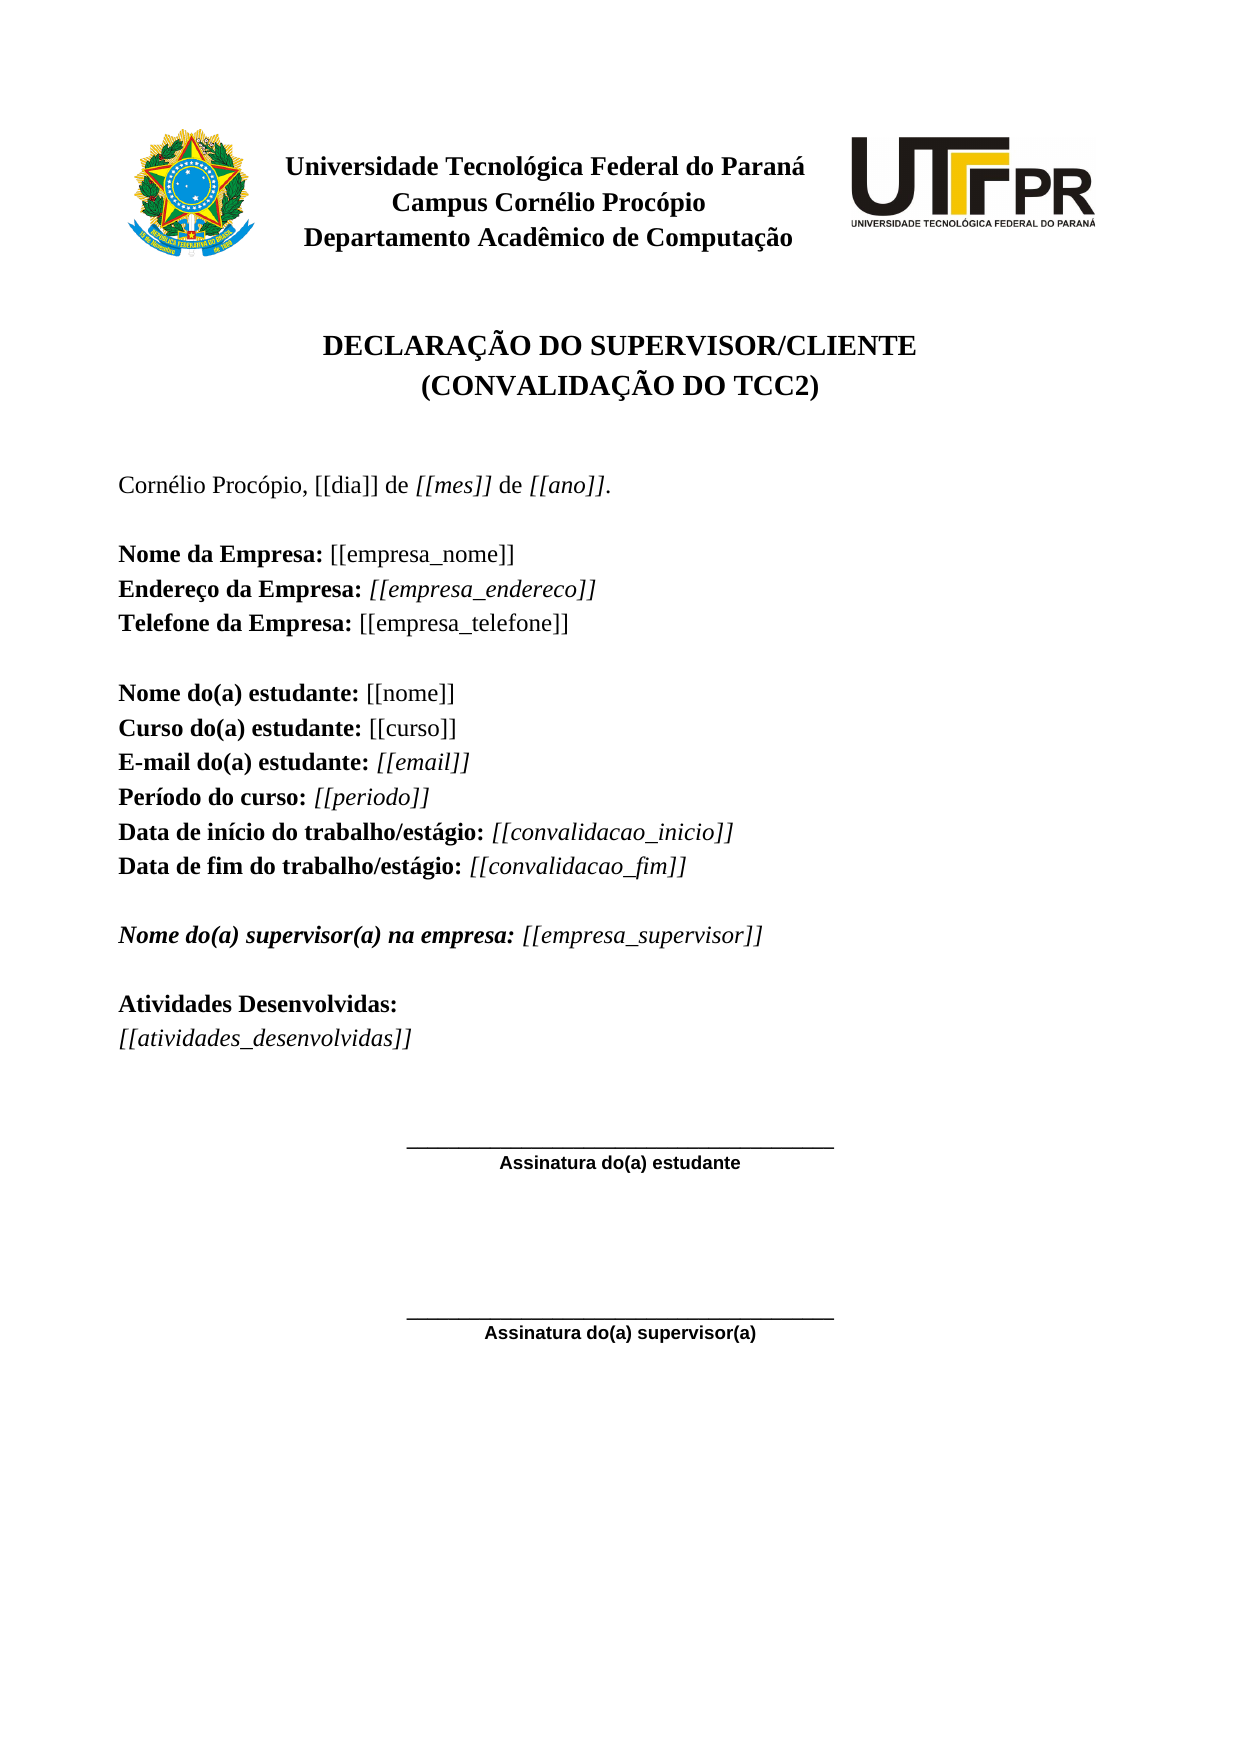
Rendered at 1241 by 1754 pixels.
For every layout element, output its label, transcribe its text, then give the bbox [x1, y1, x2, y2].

text _________________________________________ [118, 1127, 1122, 1151]
text Nome do(a) supervisor(a) na empresa: [[empresa_supervisor]] [118, 920, 1122, 949]
text Nome da Empresa: [[empresa_nome]] [118, 539, 1122, 568]
text Nome do(a) estudante: [[nome]] [118, 678, 1122, 707]
table_header [116, 118, 257, 289]
text [[atividades_desenvolvidas]] [118, 1023, 1122, 1052]
table_header Universidade Tecnológica Federal do Paraná Campus Cornélio Procópio Departamento Acadêmico de Computação [257, 118, 840, 289]
text E-mail do(a) estudante: [[email]] [118, 747, 1122, 776]
text (CONVALIDAÇÃO DO TCC2) [118, 368, 1122, 429]
text Atividades Desenvolvidas: [118, 989, 1122, 1017]
picture [127, 129, 255, 257]
text DECLARAÇÃO DO SUPERVISOR/CLIENTE [118, 328, 1122, 362]
text Cornélio Procópio, [[dia]] de [[mes]] de [[ano]]. [118, 470, 1122, 498]
text Data de fim do trabalho/estágio: [[convalidacao_fim]] [118, 851, 1122, 880]
text Assinatura do(a) supervisor(a) [118, 1322, 1122, 1344]
picture [851, 137, 1096, 227]
text _________________________________________ [118, 1298, 1122, 1322]
text Data de início do trabalho/estágio: [[convalidacao_inicio]] [118, 817, 1122, 845]
text Curso do(a) estudante: [[curso]] [118, 713, 1122, 741]
text Período do curso: [[periodo]] [118, 782, 1122, 811]
text Endereço da Empresa: [[empresa_endereco]] [118, 574, 1122, 603]
text Telefone da Empresa: [[empresa_telefone]] [118, 608, 1122, 637]
table_header [840, 118, 1119, 289]
text Assinatura do(a) estudante [118, 1151, 1122, 1173]
